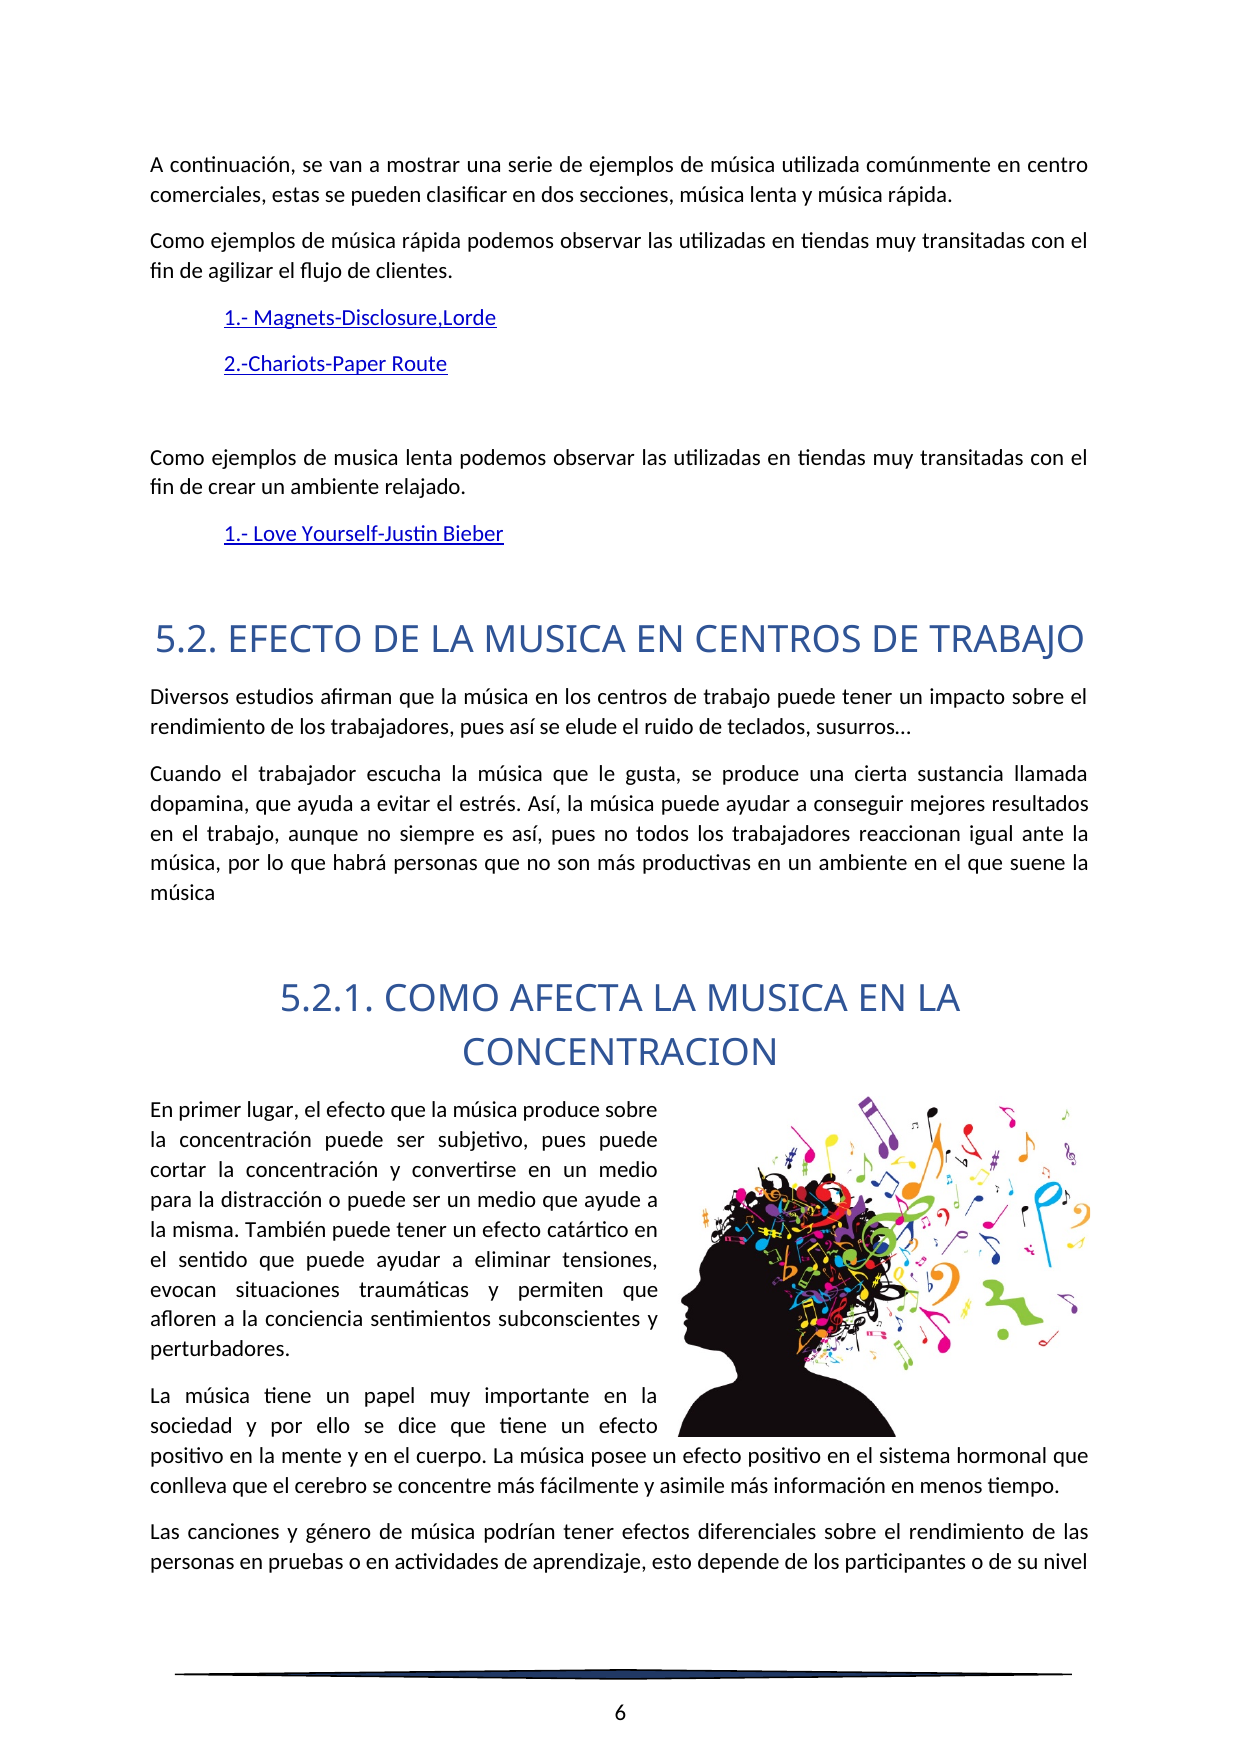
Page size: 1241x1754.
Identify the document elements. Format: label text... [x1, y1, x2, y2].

text 2.-Chariots-Paper Route [150, 349, 1090, 377]
text Diversos estudios afirman que la música en los centros de trabajo puede tener un impacto sobre el rendimiento de los trabajadores, pues así se elude el ruido de teclados, susurros… [150, 682, 1090, 740]
text En primer lugar, el efecto que la música produce sobre la concentración puede ser subjetivo, pues puede cortar la concentración y convertirse en un medio para la distracción o puede ser un medio que ayude a la misma. También puede tener un efecto catártico en el sentido que puede ayudar a eliminar tensiones, evocan situaciones traumáticas y permiten que afloren a la conciencia sentimientos subconscientes y perturbadores. [150, 1095, 1090, 1362]
text 1.- Love Yourself-Justin Bieber [150, 519, 1090, 547]
text 5.2.1. COMO AFECTA LA MUSICA EN LA CONCENTRACION [150, 972, 1090, 1076]
text A continuación, se van a mostrar una serie de ejemplos de música utilizada comúnmente en centro comerciales, estas se pueden clasificar en dos secciones, música lenta y música rápida. [150, 150, 1090, 208]
text Como ejemplos de musica lenta podemos observar las utilizadas en tiendas muy transitadas con el fin de crear un ambiente relajado. [150, 443, 1090, 501]
text Como ejemplos de música rápida podemos observar las utilizadas en tiendas muy transitadas con el fin de agilizar el flujo de clientes. [150, 226, 1090, 284]
text Cuando el trabajador escucha la música que le gusta, se produce una cierta sustancia llamada dopamina, que ayuda a evitar el estrés. Así, la música puede ayudar a conseguir mejores resultados en el trabajo, aunque no siempre es así, pues no todos los trabajadores reaccionan igual ante la música, por lo que habrá personas que no son más productivas en un ambiente en el que suene la música [150, 759, 1090, 906]
text La música tiene un papel muy importante en la sociedad y por ello se dice que tiene un efecto positivo en la mente y en el cuerpo. La música posee un efecto positivo en el sistema hormonal que conlleva que el cerebro se concentre más fácilmente y asimile más información en menos tiempo. [150, 1381, 1090, 1499]
text 5.2. EFECTO DE LA MUSICA EN CENTROS DE TRABAJO [150, 612, 1090, 663]
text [150, 1517, 1090, 1575]
text 1.- Magnets-Disclosure,Lorde [150, 303, 1090, 331]
picture [677, 1096, 1091, 1437]
